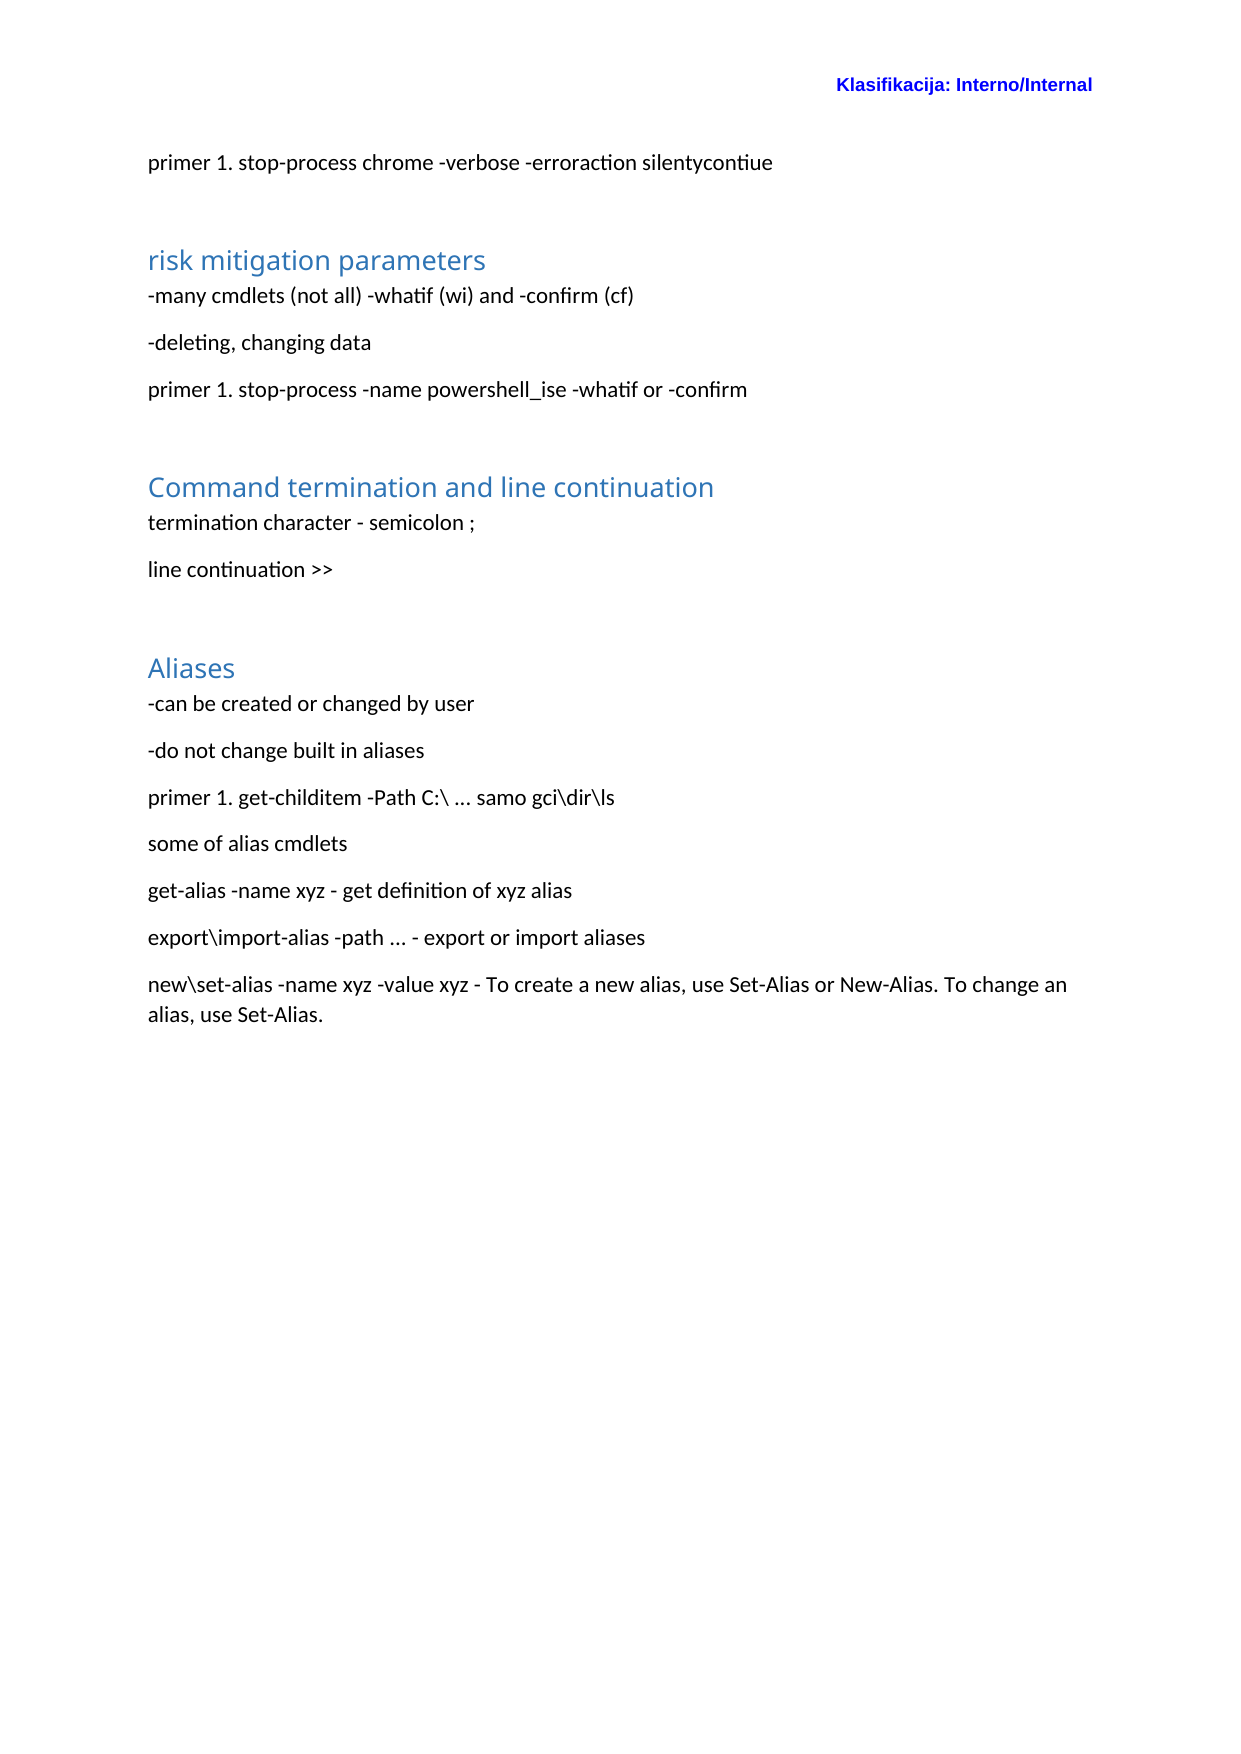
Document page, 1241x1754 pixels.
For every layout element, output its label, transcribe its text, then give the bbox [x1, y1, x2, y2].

text termination character - semicolon ; [148, 508, 1093, 536]
text line continuation >> [148, 555, 1093, 583]
text primer 1. get-childitem -Path C:\ ... samo gci\dir\ls [148, 783, 1093, 811]
text get-alias -name xyz - get definition of xyz alias [148, 876, 1093, 904]
subtitle Command termination and line continuation [148, 469, 1093, 506]
text new\set-alias -name xyz -value xyz - To create a new alias, use Set-Alias or New-Alias. To change an alias, use Set-Alias. [148, 970, 1093, 1028]
text -do not change built in aliases [148, 736, 1093, 764]
text primer 1. stop-process -name powershell_ise -whatif or -confirm [148, 375, 1093, 403]
text -deleting, changing data [148, 328, 1093, 356]
text some of alias cmdlets [148, 829, 1093, 857]
text -can be created or changed by user [148, 689, 1093, 717]
text -many cmdlets (not all) -whatif (wi) and -confirm (cf) [148, 281, 1093, 309]
text primer 1. stop-process chrome -verbose -erroraction silentycontiue [148, 148, 1093, 176]
text export\import-alias -path ... - export or import aliases [148, 923, 1093, 951]
subtitle Aliases [148, 649, 1093, 686]
subtitle risk mitigation parameters [148, 241, 1093, 278]
